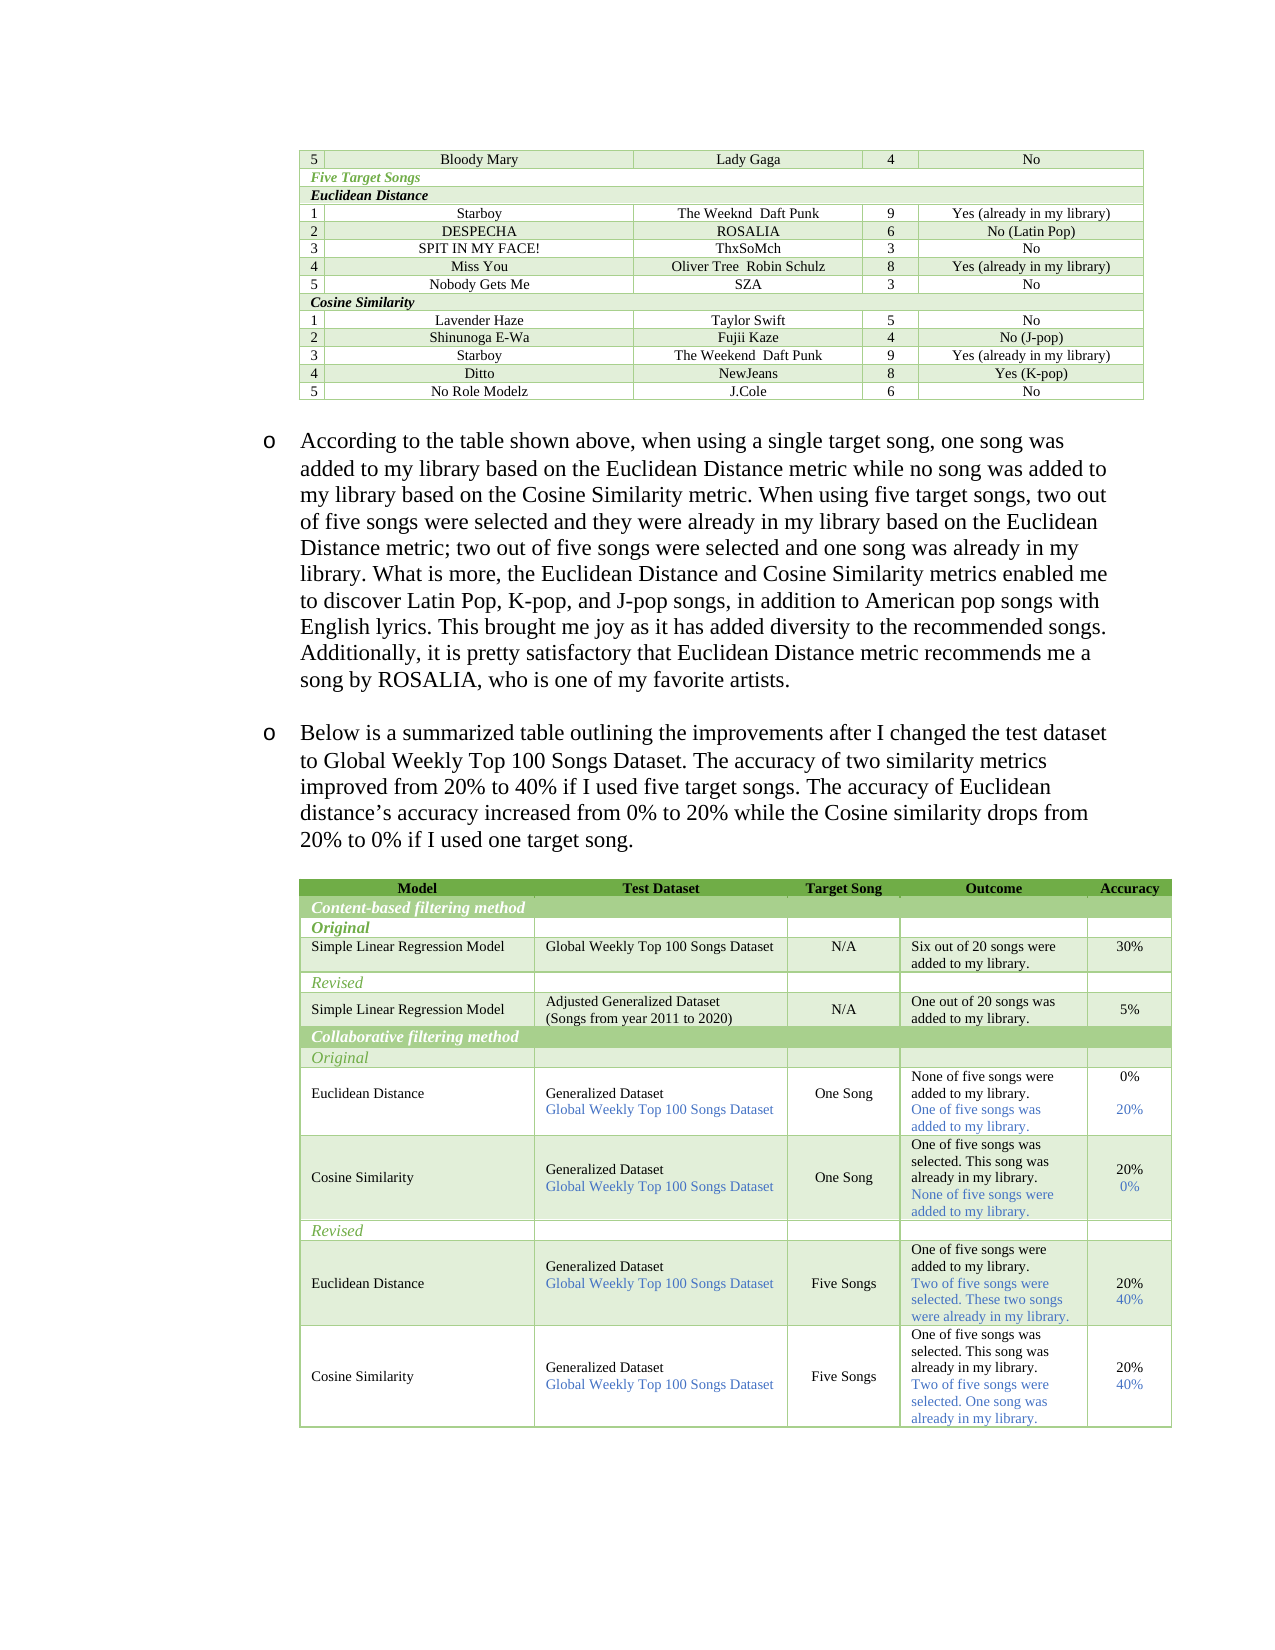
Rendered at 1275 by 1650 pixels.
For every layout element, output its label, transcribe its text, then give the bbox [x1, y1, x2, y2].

table_cell N/A [788, 938, 899, 971]
table_cell 3 [863, 240, 918, 257]
table_cell Lavender Haze [325, 311, 633, 328]
table_cell 9 [863, 347, 918, 364]
table_header Outcome [901, 880, 1087, 896]
table_cell Cosine Similarity [300, 294, 1143, 310]
table_cell Global Weekly Top 100 Songs Dataset [535, 938, 787, 971]
table_cell [788, 1221, 899, 1240]
table_cell One out of 20 songs was added to my library. [901, 993, 1087, 1026]
table_cell No [919, 311, 1143, 328]
table_cell One of five songs were added to my library. Two of five songs were selected. These two songs were already in my library. [901, 1241, 1087, 1325]
table_cell Yes (already in my library) [919, 205, 1143, 221]
table_cell 9 [863, 205, 918, 221]
table_cell Yes (K-pop) [919, 365, 1143, 382]
table_cell No [919, 276, 1143, 292]
table_cell One Song [788, 1068, 899, 1135]
table_cell [788, 973, 899, 992]
table_cell NewJeans [634, 365, 862, 382]
table_cell No (Latin Pop) [919, 222, 1143, 239]
table_cell Miss You [325, 258, 633, 275]
table_cell No Role Modelz [325, 383, 633, 399]
table_cell 4 [300, 258, 324, 275]
table_cell 3 [300, 347, 324, 364]
table_cell Revised [301, 1221, 534, 1240]
table_cell 2 [300, 329, 324, 346]
table_cell [1088, 918, 1171, 937]
table_cell J.Cole [634, 383, 862, 399]
table_header Test Dataset [535, 880, 787, 896]
table_cell N/A [788, 993, 899, 1026]
table_cell 0% 20% [1088, 1068, 1171, 1135]
table_cell 4 [863, 329, 918, 346]
table_cell Yes (already in my library) [919, 347, 1143, 364]
table_cell 5 [300, 151, 324, 168]
table_cell [901, 973, 1087, 992]
table_cell 5 [863, 311, 918, 328]
table_cell [901, 1221, 1087, 1240]
table_cell Five Songs [788, 1326, 899, 1426]
table_cell Generalized Dataset Global Weekly Top 100 Songs Dataset [535, 1136, 787, 1219]
table_cell Six out of 20 songs were added to my library. [901, 938, 1087, 971]
table_cell No [919, 383, 1143, 399]
table_cell No [919, 240, 1143, 257]
table_cell Oliver Tree Robin Schulz [634, 258, 862, 275]
table_cell Starboy [325, 205, 633, 221]
table_cell [535, 973, 787, 992]
table_header Target Song [788, 880, 899, 896]
table_cell Original [301, 1048, 534, 1067]
table_cell 5 [300, 383, 324, 399]
table_cell 20% 40% [1088, 1241, 1171, 1325]
table_cell Content-based filtering method [301, 898, 1171, 917]
table_cell One Song [788, 1136, 899, 1219]
table_cell Collaborative filtering method [301, 1027, 1171, 1046]
table_cell ThxSoMch [634, 240, 862, 257]
table_cell [535, 1221, 787, 1240]
table_cell SZA [634, 276, 862, 292]
table_cell 4 [863, 151, 918, 168]
table_cell One of five songs was selected. This song was already in my library. None of five songs were added to my library. [901, 1136, 1087, 1219]
table_header Model [301, 880, 534, 896]
table_cell 5% [1088, 993, 1171, 1026]
table_cell SPIT IN MY FACE! [325, 240, 633, 257]
table_cell Lady Gaga [634, 151, 862, 168]
table_cell [788, 1048, 899, 1067]
table_cell Ditto [325, 365, 633, 382]
table_cell Fujii Kaze [634, 329, 862, 346]
table_cell ROSALIA [634, 222, 862, 239]
table_cell 4 [300, 365, 324, 382]
table_cell Shinunoga E-Wa [325, 329, 633, 346]
table_cell Euclidean Distance [301, 1068, 534, 1135]
table_cell Five Songs [788, 1241, 899, 1325]
table_cell 5 [300, 276, 324, 292]
table_cell 6 [863, 222, 918, 239]
table_cell One of five songs was selected. This song was already in my library. Two of five songs were selected. One song was already in my library. [901, 1326, 1087, 1426]
table_cell Bloody Mary [325, 151, 633, 168]
table_cell 3 [300, 240, 324, 257]
table_cell Generalized Dataset Global Weekly Top 100 Songs Dataset [535, 1241, 787, 1325]
table_cell [535, 918, 787, 937]
table_cell DESPECHA [325, 222, 633, 239]
table_cell [788, 918, 899, 937]
table_cell [1088, 1221, 1171, 1240]
table_cell 1 [300, 311, 324, 328]
table_cell Nobody Gets Me [325, 276, 633, 292]
table_cell 6 [863, 383, 918, 399]
table_cell 20% 40% [1088, 1326, 1171, 1426]
table_cell 20% 0% [1088, 1136, 1171, 1219]
table_cell Original [301, 918, 534, 937]
table_cell [1088, 973, 1171, 992]
table_cell 30% [1088, 938, 1171, 971]
table_cell 1 [300, 205, 324, 221]
table_cell Starboy [325, 347, 633, 364]
table_cell [901, 1048, 1087, 1067]
table_cell The Weeknd Daft Punk [634, 205, 862, 221]
table_cell No (J-pop) [919, 329, 1143, 346]
table_cell Simple Linear Regression Model [301, 993, 534, 1026]
table_cell Revised [301, 973, 534, 992]
table_cell Yes (already in my library) [919, 258, 1143, 275]
table_cell Euclidean Distance [301, 1241, 534, 1325]
table_cell 3 [863, 276, 918, 292]
table_cell 2 [300, 222, 324, 239]
table_cell None of five songs were added to my library. One of five songs was added to my library. [901, 1068, 1087, 1135]
table_cell Five Target Songs [300, 169, 1143, 186]
table_cell The Weekend Daft Punk [634, 347, 862, 364]
table_cell Cosine Similarity [301, 1136, 534, 1219]
table_cell No [919, 151, 1143, 168]
list Below is a summarized table outlining the improvements after I changed the test dataset to Global Weekly Top 100 Songs Dataset. The accuracy of two similarity metrics improved from 20% to 40% if I used five target songs. The accuracy of Euclidean distance’s accuracy increased from 0% to 20% while the Cosine similarity drops from 20% to 0% if I used one target song. [262, 718, 1125, 852]
table_cell Adjusted Generalized Dataset (Songs from year 2011 to 2020) [535, 993, 787, 1026]
table_cell Cosine Similarity [301, 1326, 534, 1426]
table_header Accuracy [1088, 880, 1171, 896]
table_cell Taylor Swift [634, 311, 862, 328]
table_cell [535, 1048, 787, 1067]
table_cell Simple Linear Regression Model [301, 938, 534, 971]
table_cell Generalized Dataset Global Weekly Top 100 Songs Dataset [535, 1068, 787, 1135]
table_cell [1088, 1048, 1171, 1067]
table_cell Generalized Dataset Global Weekly Top 100 Songs Dataset [535, 1326, 787, 1426]
table_cell [901, 918, 1087, 937]
list According to the table shown above, when using a single target song, one song was added to my library based on the Euclidean Distance metric while no song was added to my library based on the Cosine Similarity metric. When using five target songs, two out of five songs were selected and they were already in my library based on the Euclidean Distance metric; two out of five songs were selected and one song was already in my library. What is more, the Euclidean Distance and Cosine Similarity metrics enabled me to discover Latin Pop, K-pop, and J-pop songs, in addition to American pop songs with English lyrics. This brought me joy as it has added diversity to the recommended songs. Additionally, it is pretty satisfactory that Euclidean Distance metric recommends me a song by ROSALIA, who is one of my favorite artists. [262, 427, 1125, 692]
table_cell Euclidean Distance [300, 187, 1143, 203]
table_cell 8 [863, 258, 918, 275]
table_cell 8 [863, 365, 918, 382]
